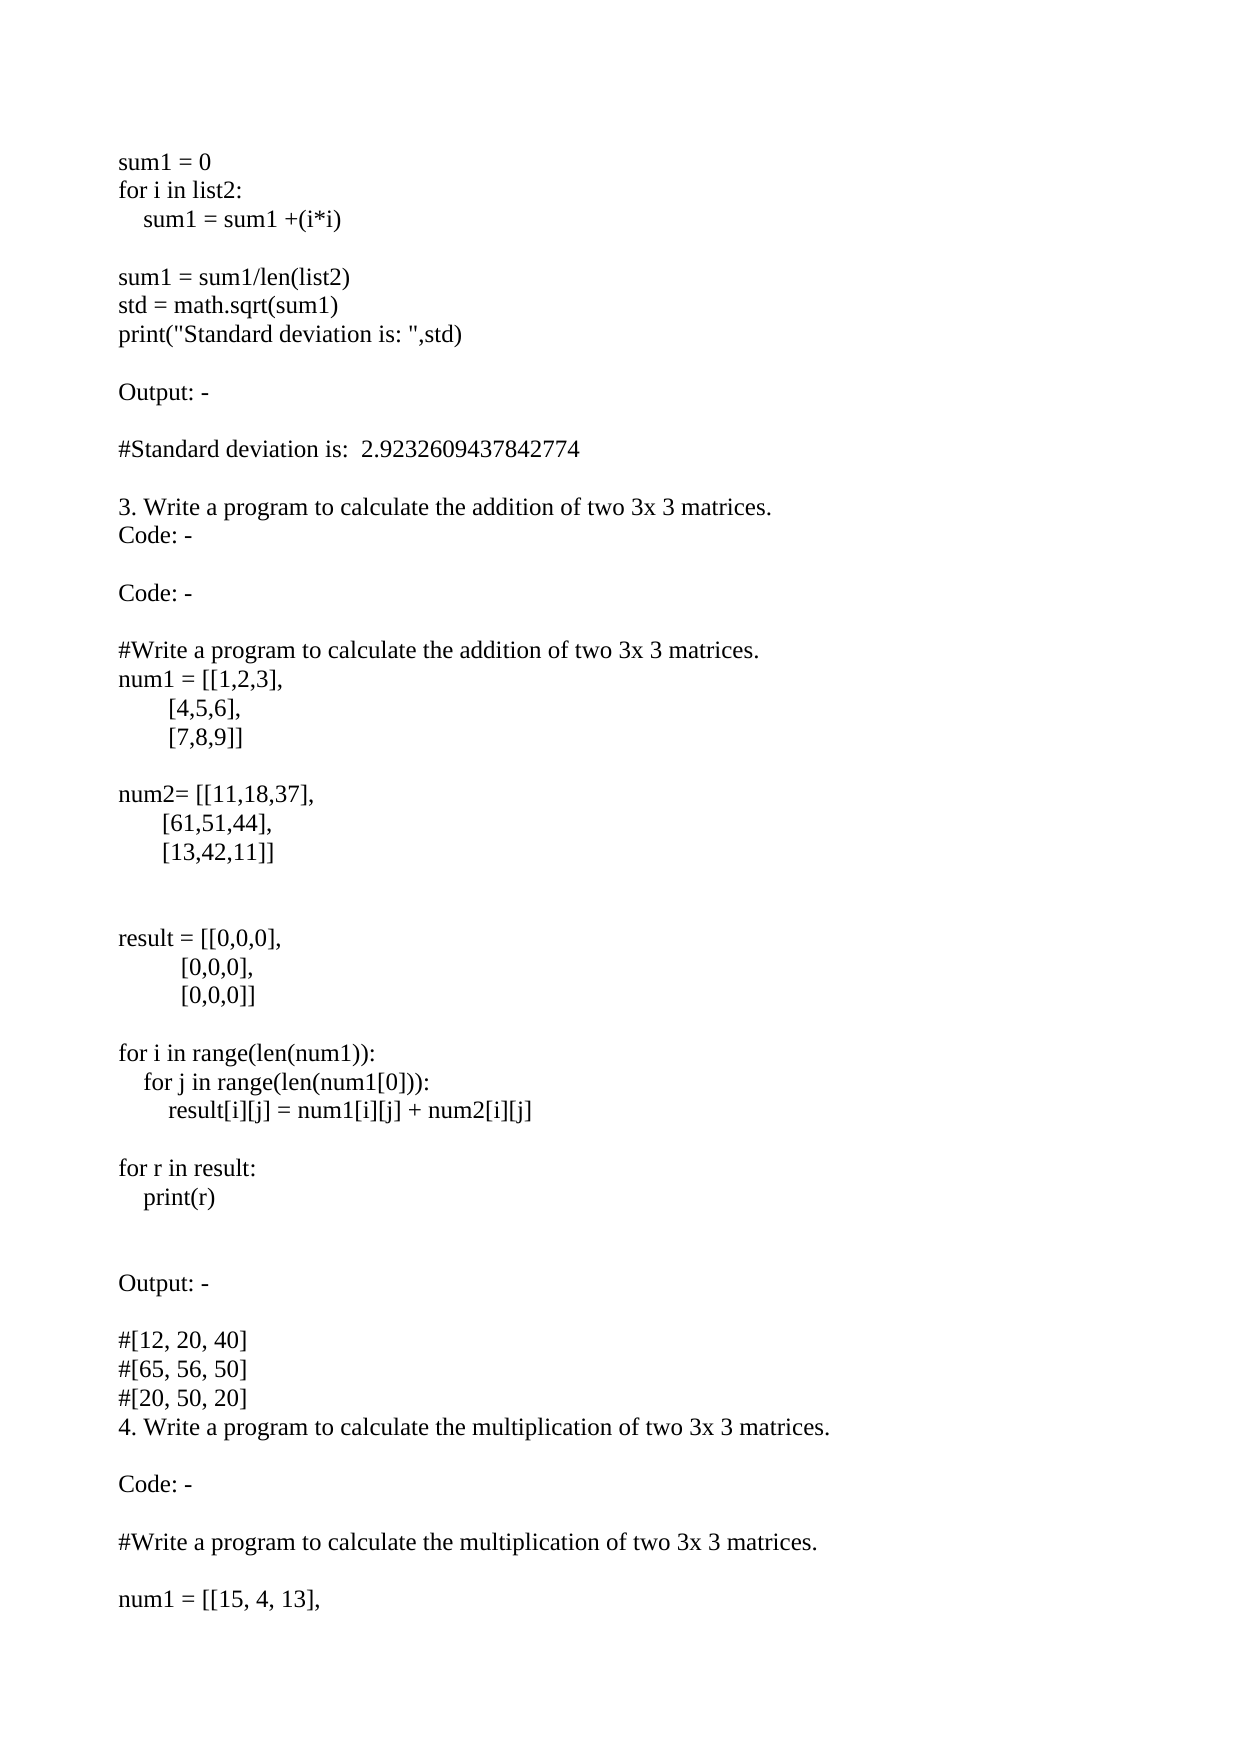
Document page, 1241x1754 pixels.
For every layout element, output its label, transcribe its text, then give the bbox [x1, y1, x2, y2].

text [7,8,9]] [118, 722, 1122, 751]
text sum1 = sum1 +(i*i) [118, 204, 1122, 233]
text num1 = [[15, 4, 13], [118, 1584, 1122, 1613]
text #[20, 50, 20] [118, 1383, 1122, 1412]
text Code: - [118, 1469, 1122, 1498]
text result[i][j] = num1[i][j] + num2[i][j] [118, 1096, 1122, 1124]
text #Standard deviation is: 2.9232609437842774 [118, 434, 1122, 463]
text print("Standard deviation is: ",std) [118, 319, 1122, 348]
text [0,0,0]] [118, 981, 1122, 1009]
text Output: - [118, 1268, 1122, 1297]
text #[12, 20, 40] [118, 1326, 1122, 1354]
text for i in range(len(num1)): [118, 1038, 1122, 1067]
text #[65, 56, 50] [118, 1354, 1122, 1383]
text std = math.sqrt(sum1) [118, 291, 1122, 319]
text [61,51,44], [118, 808, 1122, 837]
text [4,5,6], [118, 693, 1122, 722]
text [0,0,0], [118, 952, 1122, 981]
text #Write a program to calculate the addition of two 3x 3 matrices. [118, 636, 1122, 664]
text #Write a program to calculate the multiplication of two 3x 3 matrices. [118, 1527, 1122, 1556]
text for j in range(len(num1[0])): [118, 1067, 1122, 1096]
text result = [[0,0,0], [118, 923, 1122, 952]
text 3. Write a program to calculate the addition of two 3x 3 matrices. [118, 492, 1122, 521]
text Code: - [118, 578, 1122, 607]
text Code: - [118, 521, 1122, 549]
text Output: - [118, 377, 1122, 406]
text [13,42,11]] [118, 837, 1122, 866]
text sum1 = 0 [118, 147, 1122, 176]
text print(r) [118, 1182, 1122, 1211]
text 4. Write a program to calculate the multiplication of two 3x 3 matrices. [118, 1412, 1122, 1441]
text sum1 = sum1/len(list2) [118, 262, 1122, 291]
text num1 = [[1,2,3], [118, 664, 1122, 693]
text num2= [[11,18,37], [118, 779, 1122, 808]
text for r in result: [118, 1153, 1122, 1182]
text for i in list2: [118, 176, 1122, 204]
